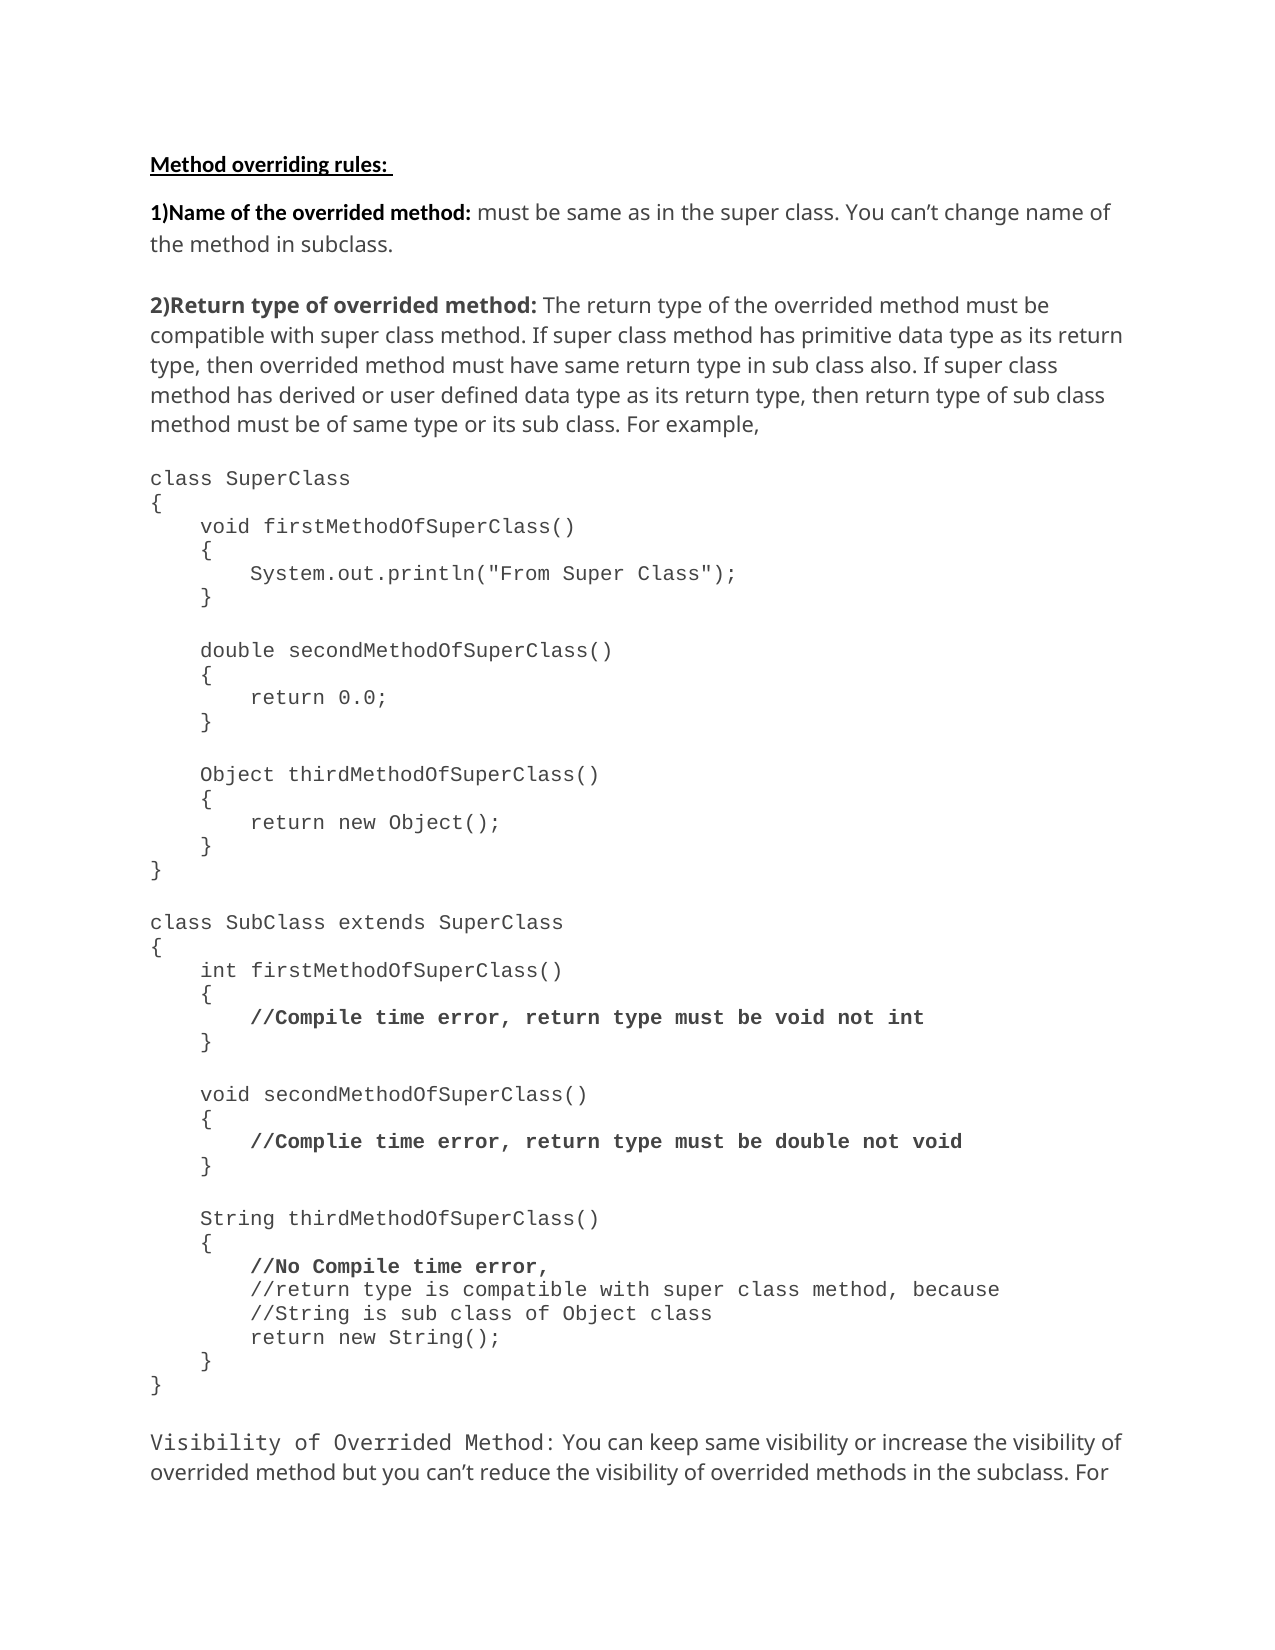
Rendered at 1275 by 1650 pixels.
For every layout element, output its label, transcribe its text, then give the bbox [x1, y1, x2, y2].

text } [150, 1031, 1125, 1054]
text Object thirdMethodOfSuperClass() [150, 764, 1125, 788]
text } [150, 587, 1125, 610]
text //Compile time error, return type must be void not int [150, 1007, 1125, 1031]
text //No Compile time error, [150, 1256, 1125, 1279]
text System.out.println("From Super Class"); [150, 563, 1125, 587]
text //String is sub class of Object class [150, 1303, 1125, 1327]
text { [150, 1232, 1125, 1256]
text return 0.0; [150, 687, 1125, 711]
text int firstMethodOfSuperClass() [150, 960, 1125, 983]
text String thirdMethodOfSuperClass() [150, 1208, 1125, 1232]
text } [150, 711, 1125, 734]
text //return type is compatible with super class method, because [150, 1279, 1125, 1303]
text { [150, 664, 1125, 687]
text { [150, 983, 1125, 1007]
text Method overriding rules: [150, 150, 1125, 178]
text { [150, 788, 1125, 812]
text double secondMethodOfSuperClass() [150, 640, 1125, 664]
text return new Object(); [150, 812, 1125, 835]
text { [150, 1108, 1125, 1131]
text //Complie time error, return type must be double not void [150, 1131, 1125, 1155]
text { [150, 936, 1125, 960]
text } [150, 859, 1125, 883]
text class SuperClass [150, 468, 1125, 492]
text } [150, 1155, 1125, 1179]
text } [150, 835, 1125, 859]
text } [150, 1350, 1125, 1374]
text { [150, 539, 1125, 563]
text return new String(); [150, 1327, 1125, 1350]
text void firstMethodOfSuperClass() [150, 516, 1125, 539]
text void secondMethodOfSuperClass() [150, 1084, 1125, 1108]
text class SubClass extends SuperClass [150, 912, 1125, 936]
text } [150, 1374, 1125, 1398]
text 1)Name of the overrided method: must be same as in the super class. You can’t change name of the method in subclass. [150, 197, 1125, 259]
text { [150, 492, 1125, 516]
text 2)Return type of overrided method: The return type of the overrided method must be compatible with super class method. If super class method has primitive data type as its return type, then overrided method must have same return type in sub class also. If super class method has derived or user defined data type as its return type, then return type of sub class method must be of same type or its sub class. For example, [150, 290, 1125, 439]
